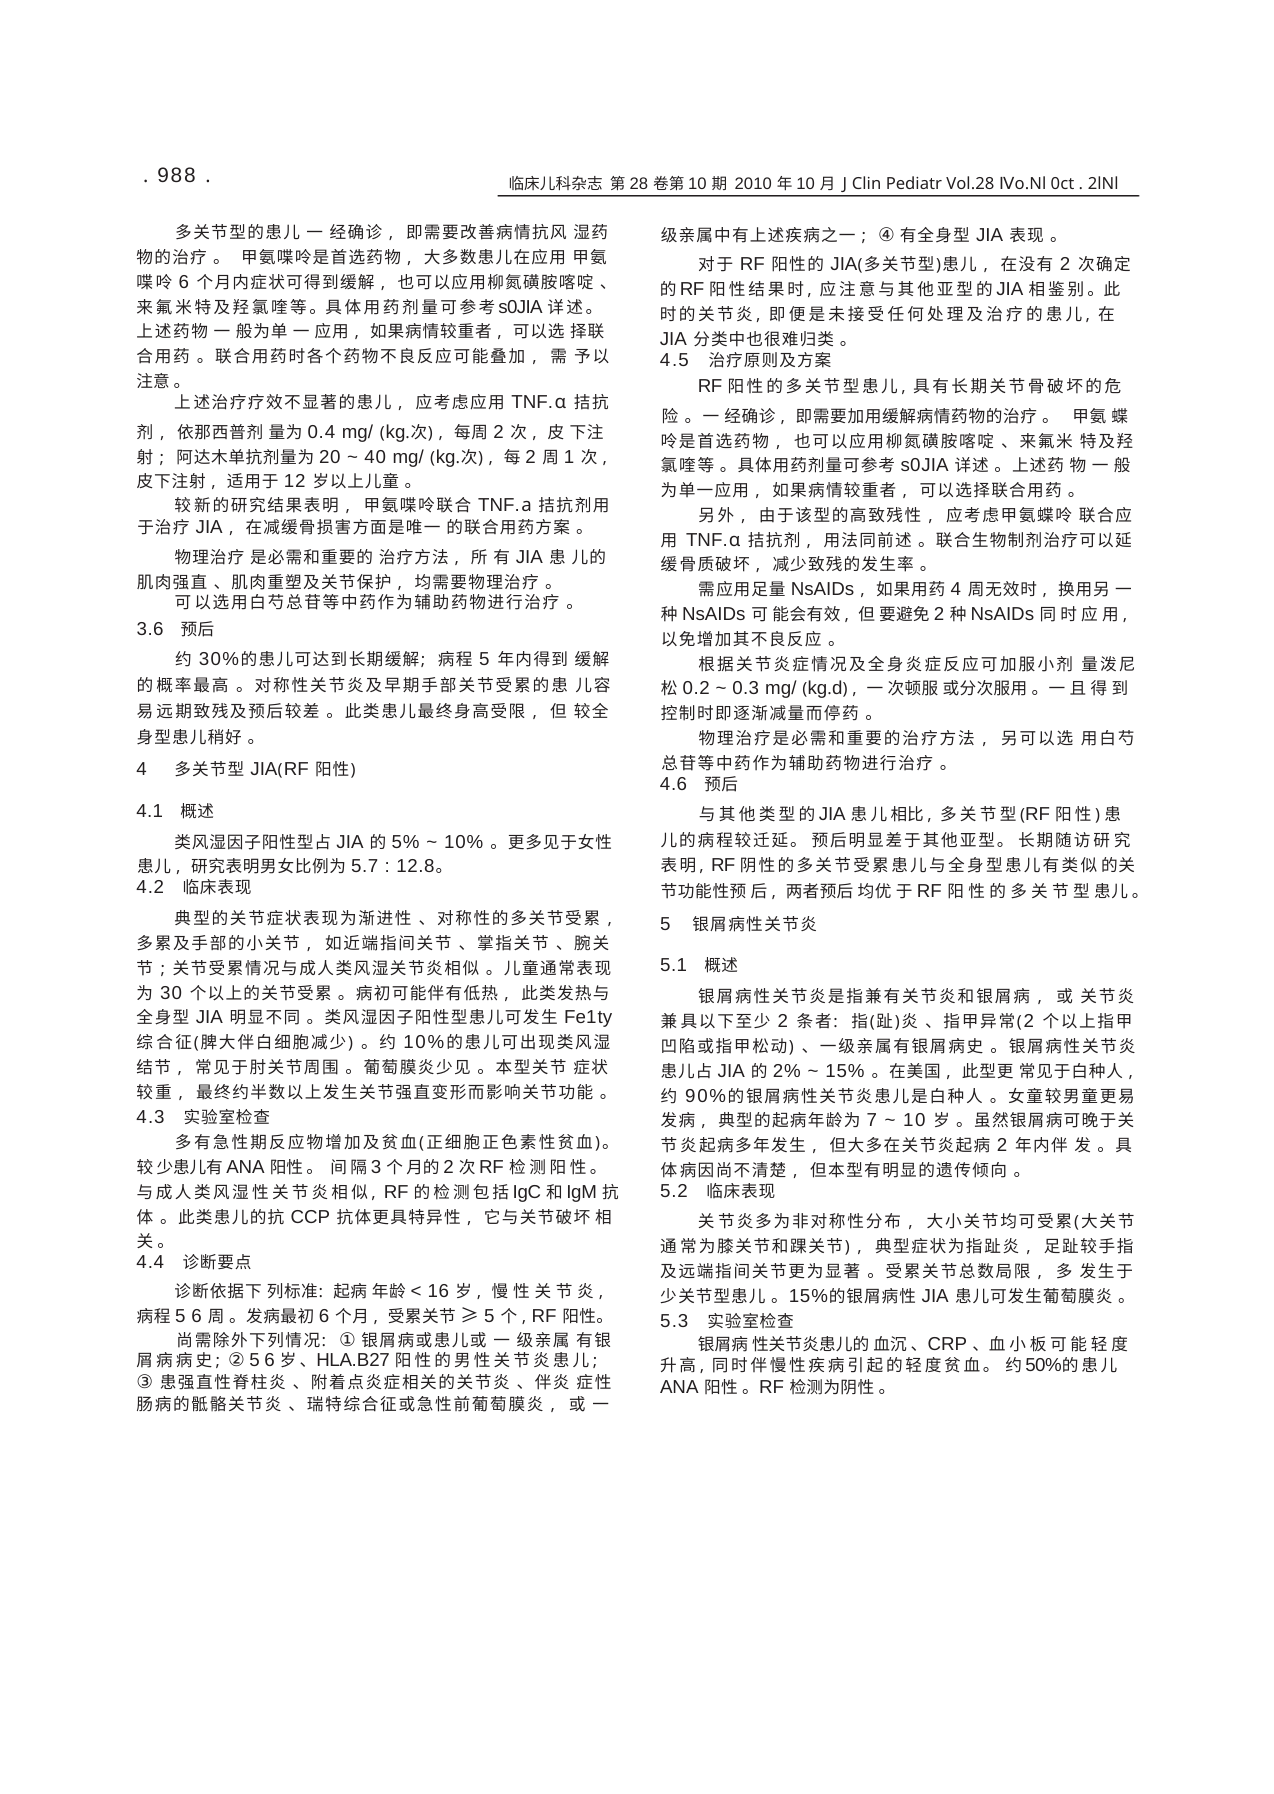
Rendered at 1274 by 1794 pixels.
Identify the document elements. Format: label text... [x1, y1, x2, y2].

text 3.6 预后 [136, 620, 649, 639]
text 级亲属中有上述疾病之一 ; ④有全身型 JIA 表现 。 [661, 225, 1141, 245]
text 类风湿因子阳性型占 JIA 的 5% ~ 10% 。更多见于女性 患儿 , 研究表明男女比例为 5.7 : 12.8。 [137, 829, 615, 878]
text 银屑病性关节炎是指兼有关节炎和银屑病 , 或 关节炎 兼具以下至少 2 条者: 指(趾)炎 、指甲异常(2 个以上指甲 凹陷或指甲松动) 、一级亲属有银屑病史 。银屑病性关节炎 患儿占 JIA 的 2% ~ 15% 。在美国 , 此型更 常见于白种人 , 约 90%的银屑病性关节炎患儿是白种人 。女童较男童更易 发病 , 典型的起病年龄为 7 ~ 10 岁 。虽然银屑病可晚于关 节炎起病多年发生 , 但大多在关节炎起病 2 年内伴 发 。具 体病因尚不清楚 , 但本型有明显的遗传倾向 。 [660, 983, 1140, 1181]
text 与 其 他 类 型 的 JIA 患 儿 相比 , 多 关 节 型 (RF 阳 性 ) 患 儿 的 病 程 较 迁 延 。 预 后 明 显 差 于 其 他 亚 型 。 长 期 随 访 研 究 表 明 , RF 阴 性 的 多 关 节 受 累 患 儿 与 全 身 型 患 儿 有 类 似 的关节功能性预 后 , 两者预后 均优 于 RF 阳 性 的 多 关 节 型 患儿 。 [660, 801, 1139, 902]
text 尚需除外下列情况: ①银屑病或患儿或 一 级亲属 有银 屑 病 病 史 ; ② 5 6 岁 、HLA.B27 阳 性 的 男 性 关 节 炎 患 儿 ; ③患强直性脊柱炎 、附着点炎症相关的关节炎 、伴炎 症性 肠病的骶骼关节炎 、瑞特综合征或急性前葡萄膜炎 , 或 一 [136, 1328, 615, 1415]
text 上述治疗疗效不显著的患儿 , 应考虑应用 TNF.α 拮抗 [174, 393, 649, 412]
text 险 。一 经确诊 , 即需要加用缓解病情药物的治疗 。 甲氨 蝶 呤是首选药物 , 也可以应用柳氮磺胺喀啶 、来氟米 特及羟 氯喹等 。具体用药剂量可参考 s0JIA 详述 。上述药 物 一 般 为单一应用 , 如果病情较重者 , 可以选择联合用药 。 [660, 403, 1139, 502]
text 多有急性期反应物增加及贫血(正细胞正色素性贫血)。 较 少患儿有 ANA 阳性 。 间 隔 3 个 月的 2 次 RF 检 测 阳 性 。 与 成 人 类 风 湿 性 关 节 炎 相 似 , RF 的 检 测 包 括 IgC 和 IgM 抗体 。此类患儿的抗 CCP 抗体更具特异性 , 它与关节破坏 相关 。 [136, 1129, 622, 1253]
text 银屑病 性关节炎患儿的 血沉 、CRP 、血 小 板 可 能 轻 度 升 高 , 同 时 伴 慢 性 疾 病 引 起 的 轻 度 贫 血 。 约 50%的 患 儿 ANA 阳性 。RF 检测为阴性 。 [660, 1333, 1139, 1398]
text 4.2 临床表现 [136, 878, 649, 897]
text 约 30%的患儿可达到长期缓解; 病程 5 年内得到 缓解 的概率最高 。对称性关节炎及早期手部关节受累的患 儿容 易远期致残及预后较差 。此类患儿最终身高受限 , 但 较全 身型患儿稍好 。 [136, 646, 615, 748]
text 对于 RF 阳性的 JIA(多关节型)患儿 , 在没有 2 次确定 的 RF 阳 性 结 果 时 , 应 注 意 与 其 他 亚 型 的 JIA 相 鉴 别 。此 时 的 关 节 炎 , 即 便 是 未 接 受 任 何 处 理 及 治 疗 的 患 儿 , 在 JIA 分类中也很难归类 。 [659, 251, 1139, 350]
text 5.2 临床表现 [660, 1182, 1141, 1201]
text 物理治疗 是必需和重要的 治疗方法 , 所 有 JIA 患 儿的 肌肉强直 、肌肉重塑及关节保护 , 均需要物理治疗 。 [137, 544, 615, 593]
text 物理治疗是必需和重要的治疗方法 , 另可以选 用白芍 总苷等中药作为辅助药物进行治疗 。 [661, 725, 1139, 774]
text 多关节型的患儿 一 经确诊 , 即需要改善病情抗风 湿药 物的治疗 。 甲氨喋呤是首选药物 , 大多数患儿在应用 甲氨 喋呤 6 个月内症状可得到缓解 , 也可以应用柳氮磺胺喀啶 、 来 氟 米 特 及 羟 氯 喹 等 。具 体 用 药 剂 量 可 参 考 s0JIA 详 述 。 上述药物 一 般为单 一 应用 , 如果病情较重者 , 可以选 择联 合用药 。联合用药时各个药物不良反应可能叠加 , 需 予以 注意 。 [136, 219, 622, 392]
text 另外 , 由于该型的高致残性 , 应考虑甲氨蝶呤 联合应 用 TNF.α 拮抗剂 , 用法同前述 。联合生物制剂治疗可以延 缓骨质破坏 , 减少致残的发生率 。 [660, 502, 1139, 576]
text 4.1 概述 [136, 802, 649, 821]
text 剂 , 依那西普剂 量为 0.4 mg/ (kg.次) , 每周 2 次 , 皮 下注 射 ; 阿达木单抗剂量为 20 ~ 40 mg/ (kg.次) , 每 2 周 1 次 , 皮下注射 , 适用于 12 岁以上儿童 。 [136, 419, 615, 493]
text 需应用足量 NsAIDs , 如果用药 4 周无效时 , 换用另 一 种 NsAIDs 可 能会有效 , 但 要避免 2 种 NsAIDs 同 时 应 用 , 以免增加其不良反应 。 [661, 576, 1140, 650]
text 根据关节炎症情况及全身炎症反应可加服小剂 量泼尼 松 0.2 ~ 0.3 mg/ (kg.d) , 一 次顿服 或分次服用 。一 且 得 到 控制时即逐渐减量而停药 。 [661, 651, 1139, 724]
picture [497, 195, 1141, 199]
text 可以选用白芍总苷等中药作为辅助药物进行治疗 。 [174, 594, 649, 613]
text 4 多关节型 JIA(RF 阳性) [136, 762, 649, 779]
text . 988 . [143, 164, 487, 187]
text 典型的关节症状表现为渐进性 、对称性的多关节受累 , 多累及手部的小关节 , 如近端指间关节 、掌指关节 、腕关 节 ; 关节受累情况与成人类风湿关节炎相似 。儿童通常表现 为 30 个以上的关节受累 。病初可能伴有低热 , 此类发热与 全身型 JIA 明显不同 。类风湿因子阳性型患儿可发生 Fe1ty 综合征(脾大伴白细胞减少) 。约 10%的患儿可出现类风湿 结节 , 常见于肘关节周围 。葡萄膜炎少见 。本型关节 症状 较重 , 最终约半数以上发生关节强直变形而影响关节功能 。 4.3 实验室检查 [136, 905, 621, 1128]
text 4.4 诊断要点 [136, 1253, 649, 1273]
text 临床儿科杂志 第 28 卷第 10 期 2010 年 10 月 J Clin Pediatr Vol.28 Ⅳo.Nl 0ct . 2lNl [508, 176, 1141, 193]
text 4.5 治疗原则及方案 [659, 351, 1141, 370]
text 关节炎多为非对称性分布 , 大小关节均可受累(大关节 通常为膝关节和踝关节) , 典型症状为指趾炎 , 足趾较手指 及远端指间关节更为显著 。受累关节总数局限 , 多 发生于 少关节型患儿 。15%的银屑病性 JIA 患儿可发生葡萄膜炎 。 5.3 实验室检查 [660, 1208, 1139, 1332]
text 较新的研究结果表明 , 甲氨喋呤联合 TNF.a 拮抗剂用 于治疗 JIA , 在减缓骨损害方面是唯一 的联合用药方案 。 [137, 493, 615, 538]
text RF 阳 性 的 多 关 节 型 患 儿 , 具 有 长 期 关 节 骨 破 坏 的 危 [698, 377, 1141, 396]
text 5 银屑病性关节炎 [660, 916, 1141, 934]
text 5.1 概述 [660, 957, 1141, 975]
text 诊断依据下 列标准: 起病 年龄 < 16 岁 , 慢 性 关 节 炎 , 病程 5 6 周 。发病最初 6 个月 , 受累关节 ≥ 5 个 , RF 阳性。 [136, 1279, 618, 1328]
text 4.6 预后 [659, 775, 1141, 794]
